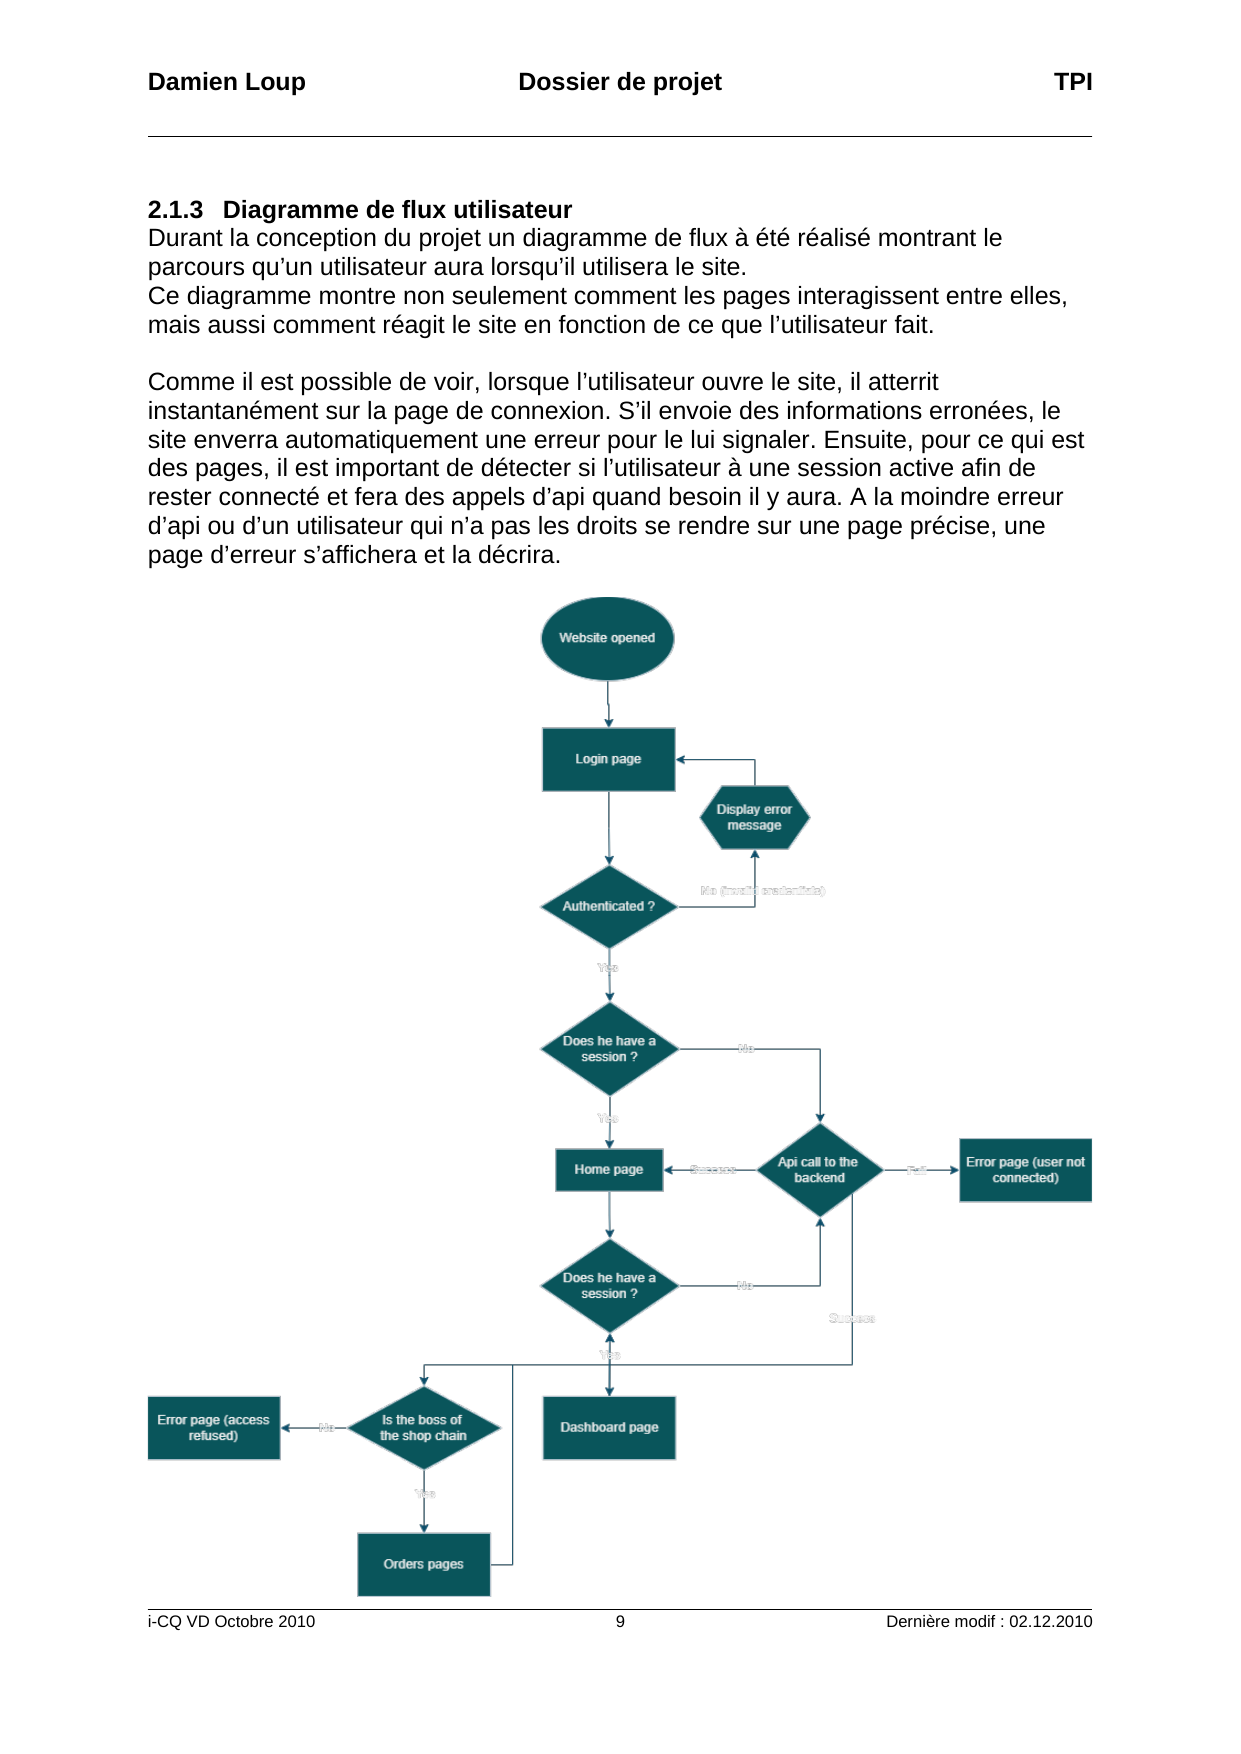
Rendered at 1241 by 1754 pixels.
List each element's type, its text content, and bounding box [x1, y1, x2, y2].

picture [147, 597, 1093, 1597]
text Durant la conception du projet un diagramme de flux à été réalisé montrant le parcours qu’un utilisateur aura lorsqu’il utilisera le site. [148, 223, 1092, 281]
text Comme il est possible de voir, lorsque l’utilisateur ouvre le site, il atterrit instantanément sur la page de connexion. S’il envoie des informations erronées, le site enverra automatiquement une erreur pour le lui signaler. Ensuite, pour ce qui est des pages, il est important de détecter si l’utilisateur à une session active afin de rester connecté et fera des appels d’api quand besoin il y aura. A la moindre erreur d’api ou d’un utilisateur qui n’a pas les droits se rendre sur une page précise, une page d’erreur s’affichera et la décrira. [148, 367, 1092, 597]
subtitle Diagramme de flux utilisateur [148, 194, 1092, 223]
text Ce diagramme montre non seulement comment les pages interagissent entre elles, mais aussi comment réagit le site en fonction de ce que l’utilisateur fait. [148, 281, 1092, 338]
